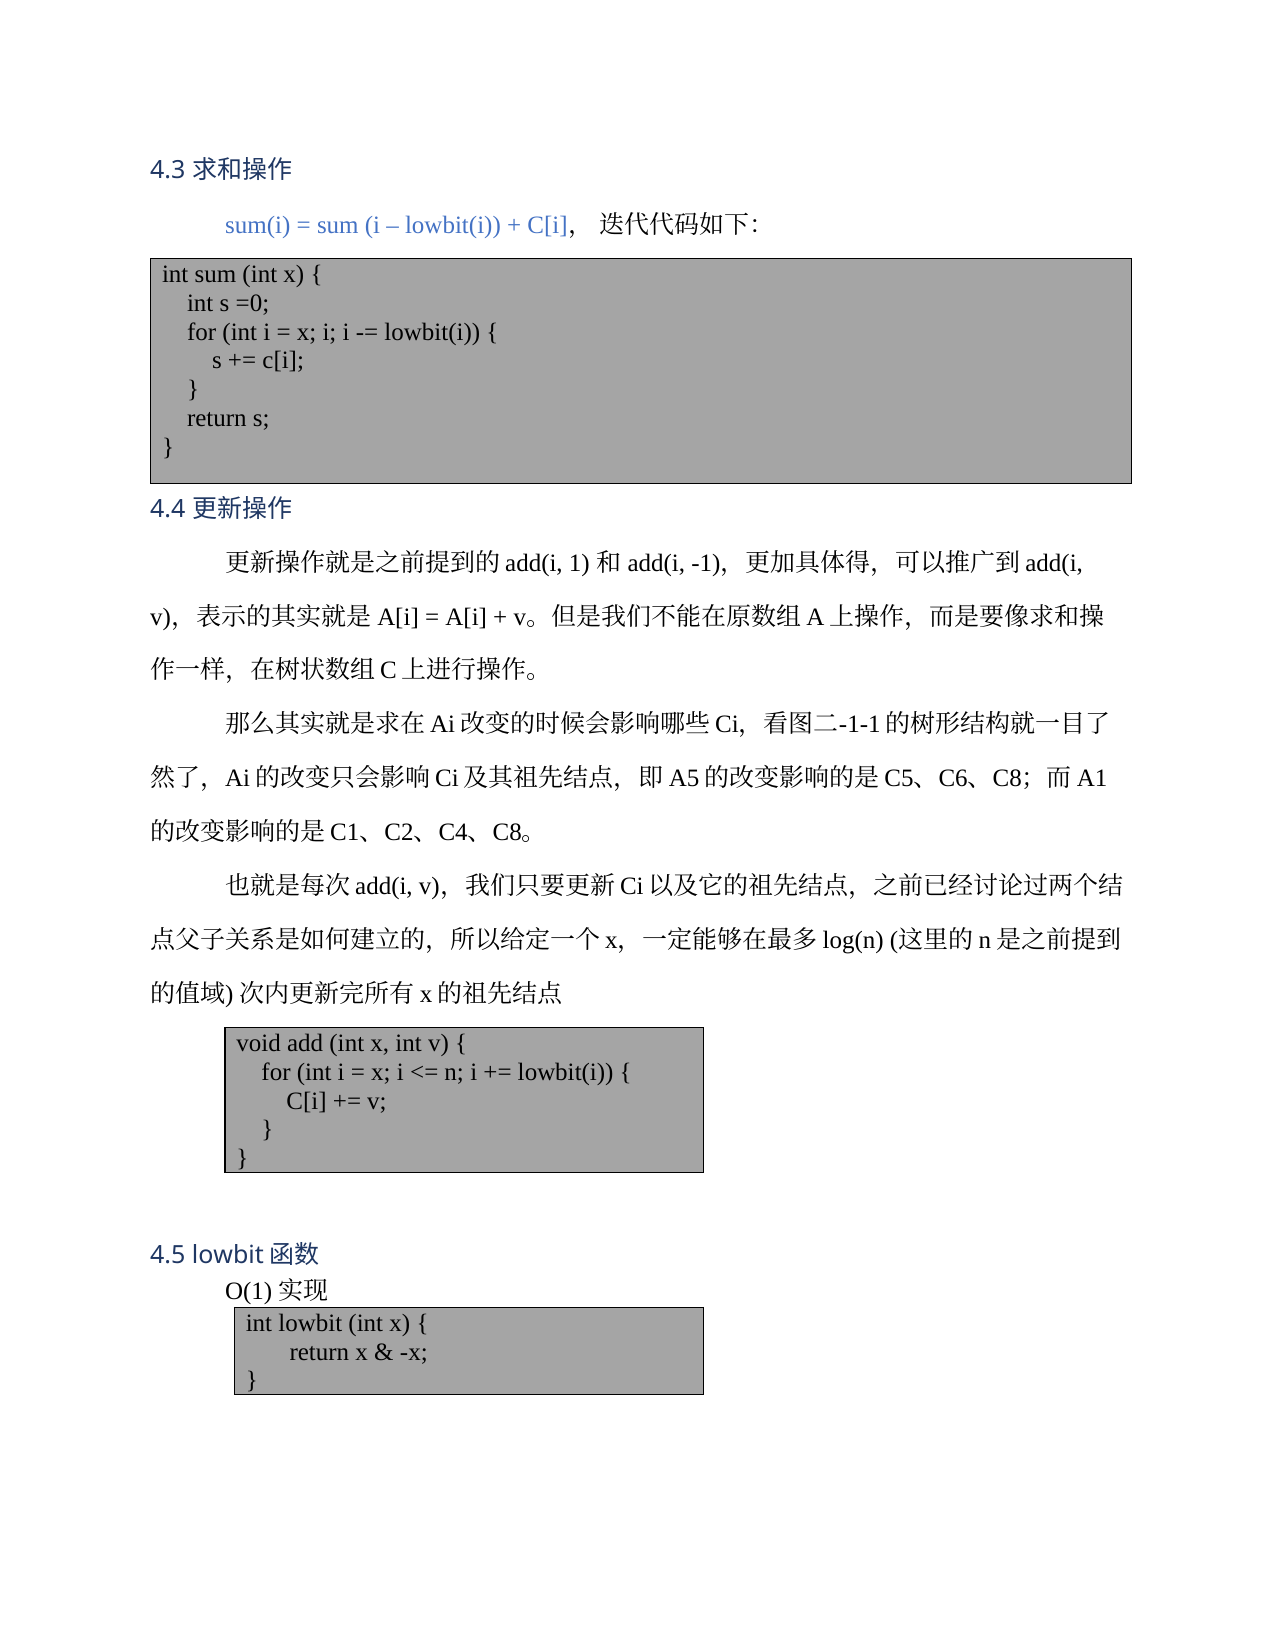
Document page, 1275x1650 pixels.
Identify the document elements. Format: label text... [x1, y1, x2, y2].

text O(1) 实现 [150, 1271, 1125, 1307]
table_header void add (int x, int v) { for (int i = x; i <= n; i += lowbit(i)) { C[i] += v; } } [226, 1028, 703, 1172]
table_header int lowbit (int x) { return x & -x; } [235, 1308, 703, 1394]
subtitle 4.3 求和操作 [150, 150, 1125, 186]
table_header int sum (int x) { int s =0; for (int i = x; i; i -= lowbit(i)) { s += c[i]; } return s; } [151, 259, 1131, 483]
subtitle 4.4 更新操作 [150, 488, 1125, 524]
text sum(i) = sum (i – lowbit(i)) + C[i]， 迭代代码如下： [150, 204, 1125, 240]
text 那么其实就是求在Ai改变的时候会影响哪些Ci，看图二-1-1的树形结构就一目了然了，Ai的改变只会影响Ci及其祖先结点，即A5的改变影响的是C5、C6、C8；而A1的改变影响的是C1、C2、C4、C8。 [150, 704, 1125, 848]
subtitle 4.5 lowbit函数 [150, 1235, 1125, 1271]
text 也就是每次add(i, v)，我们只要更新Ci以及它的祖先结点，之前已经讨论过两个结点父子关系是如何建立的，所以给定一个x，一定能够在最多log(n) (这里的n是之前提到的值域) 次内更新完所有x的祖先结点 [150, 866, 1125, 1009]
text 更新操作就是之前提到的add(i, 1) 和 add(i, -1)，更加具体得，可以推广到add(i, v)，表示的其实就是 A[i] = A[i] + v。但是我们不能在原数组A上操作，而是要像求和操作一样，在树状数组C上进行操作。 [150, 542, 1125, 686]
